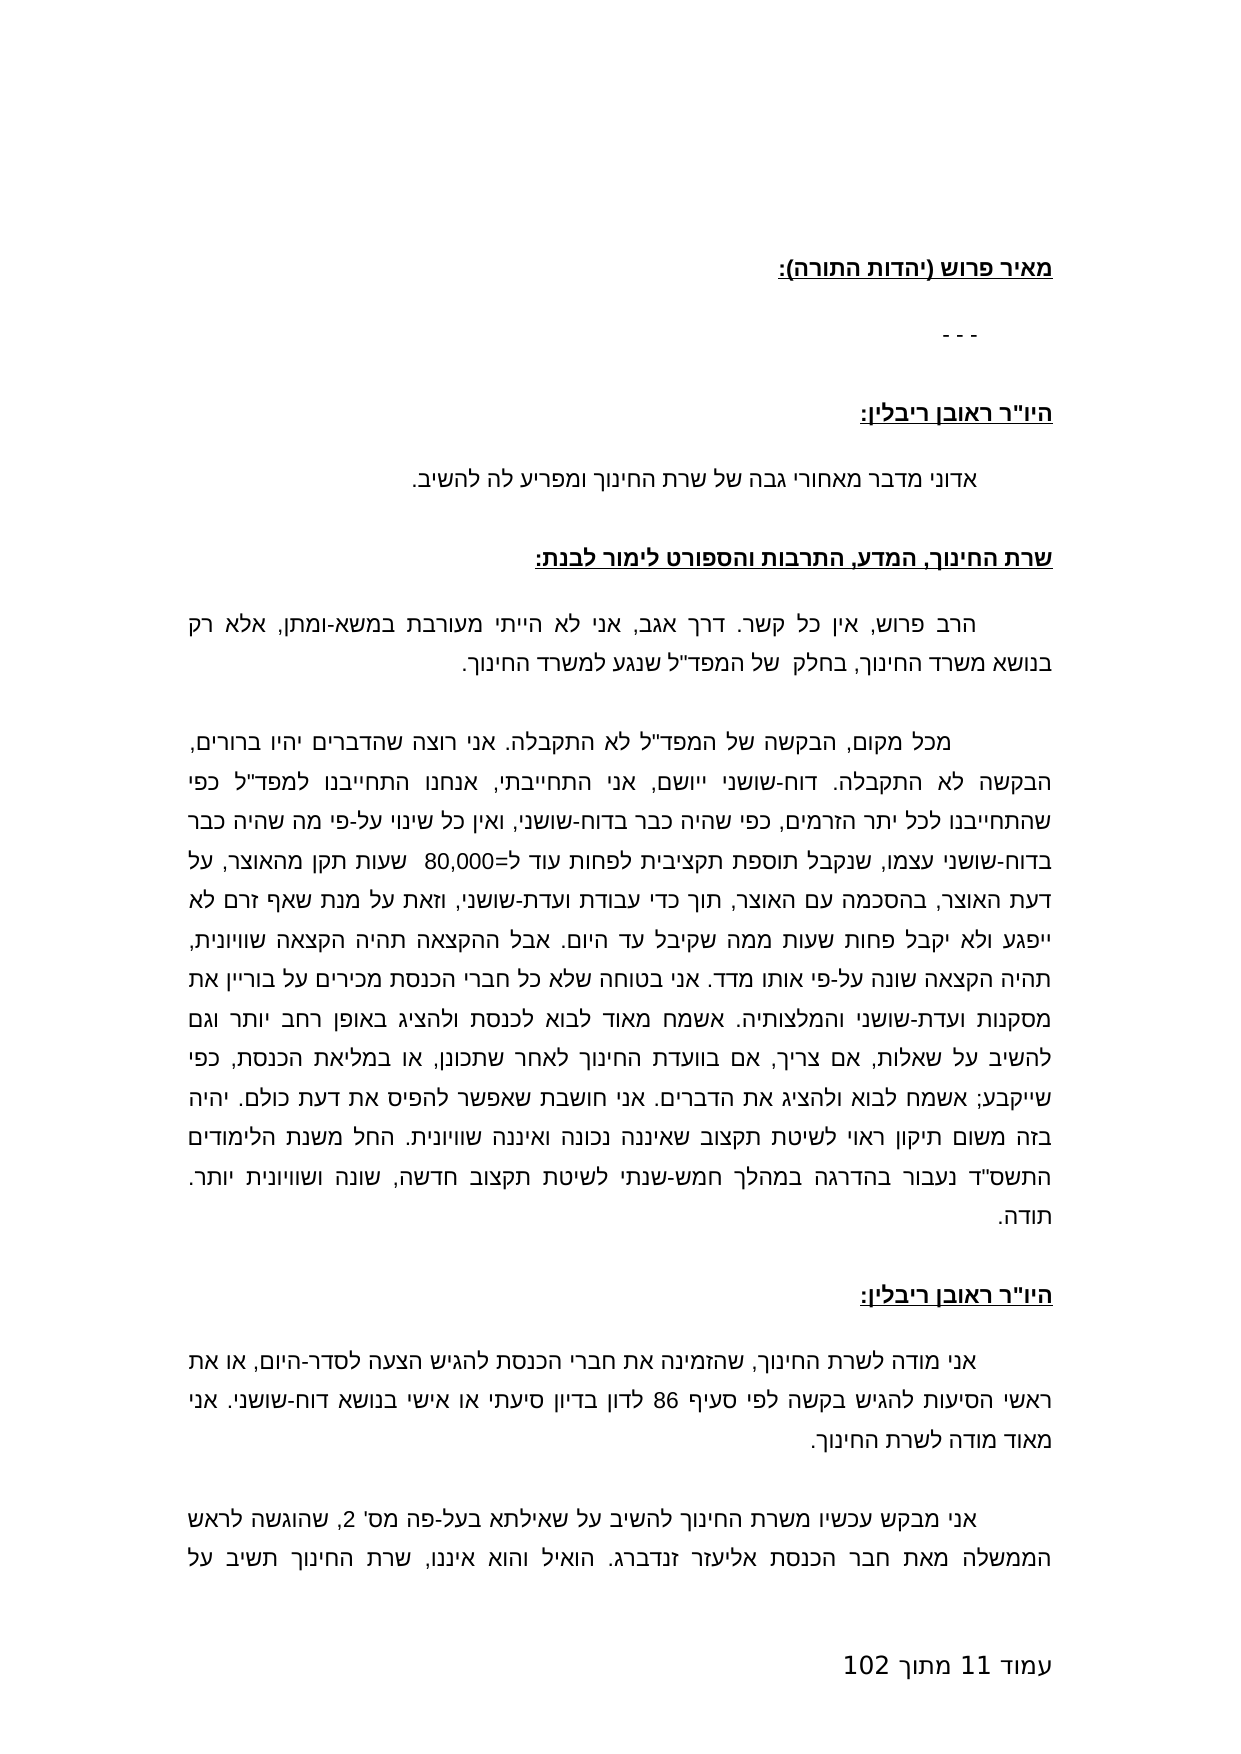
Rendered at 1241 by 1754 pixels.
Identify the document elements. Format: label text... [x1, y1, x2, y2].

text היו"ר ראובן ריבלין: [187, 400, 1053, 426]
text היו"ר ראובן ריבלין: [187, 1282, 1053, 1308]
text אני מודה לשרת החינוך, שהזמינה את חברי הכנסת להגיש הצעה לסדר-היום, או את ראשי הסיעות להגיש בקשה לפי סעיף 86 לדון בדיון סיעתי או אישי בנושא דוח-שושני. אני מאוד מודה לשרת החינוך. [187, 1348, 1053, 1453]
text הרב פרוש, אין כל קשר. דרך אגב, אני לא הייתי מעורבת במשא-ומתן, אלא רק בנושא משרד החינוך, בחלק של המפד"ל שנגע למשרד החינוך. [187, 611, 1053, 677]
text - - - [187, 321, 978, 347]
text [187, 1506, 1053, 1571]
text מאיר פרוש (יהדות התורה): [187, 255, 1053, 282]
text מכל מקום, הבקשה של המפד"ל לא התקבלה. אני רוצה שהדברים יהיו ברורים, הבקשה לא התקבלה. דוח-שושני ייושם, אני התחייבתי, אנחנו התחייבנו למפד"ל כפי שהתחייבנו לכל יתר הזרמים, כפי שהיה כבר בדוח-שושני, ואין כל שינוי על-פי מה שהיה כבר בדוח-שושני עצמו, שנקבל תוספת תקציבית לפחות עוד ל=80,000 שעות תקן מהאוצר, על דעת האוצר, בהסכמה עם האוצר, תוך כדי עבודת ועדת-שושני, וזאת על מנת שאף זרם לא ייפגע ולא יקבל פחות שעות ממה שקיבל עד היום. אבל ההקצאה תהיה הקצאה שוויונית, תהיה הקצאה שונה על-פי אותו מדד. אני בטוחה שלא כל חברי הכנסת מכירים על בוריין את מסקנות ועדת-שושני והמלצותיה. אשמח מאוד לבוא לכנסת ולהציג באופן רחב יותר וגם להשיב על שאלות, אם צריך, אם בוועדת החינוך לאחר שתכונן, או במליאת הכנסת, כפי שייקבע; אשמח לבוא ולהציג את הדברים. אני חושבת שאפשר להפיס את דעת כולם. יהיה בזה משום תיקון ראוי לשיטת תקצוב שאיננה נכונה ואיננה שוויונית. החל משנת הלימודים התשס"ד נעבור בהדרגה במהלך חמש-שנתי לשיטת תקצוב חדשה, שונה ושוויונית יותר. תודה. [187, 729, 1053, 1229]
text שרת החינוך, המדע, התרבות והספורט לימור לבנת: [187, 545, 1053, 571]
text אדוני מדבר מאחורי גבה של שרת החינוך ומפריע לה להשיב. [187, 466, 1053, 492]
